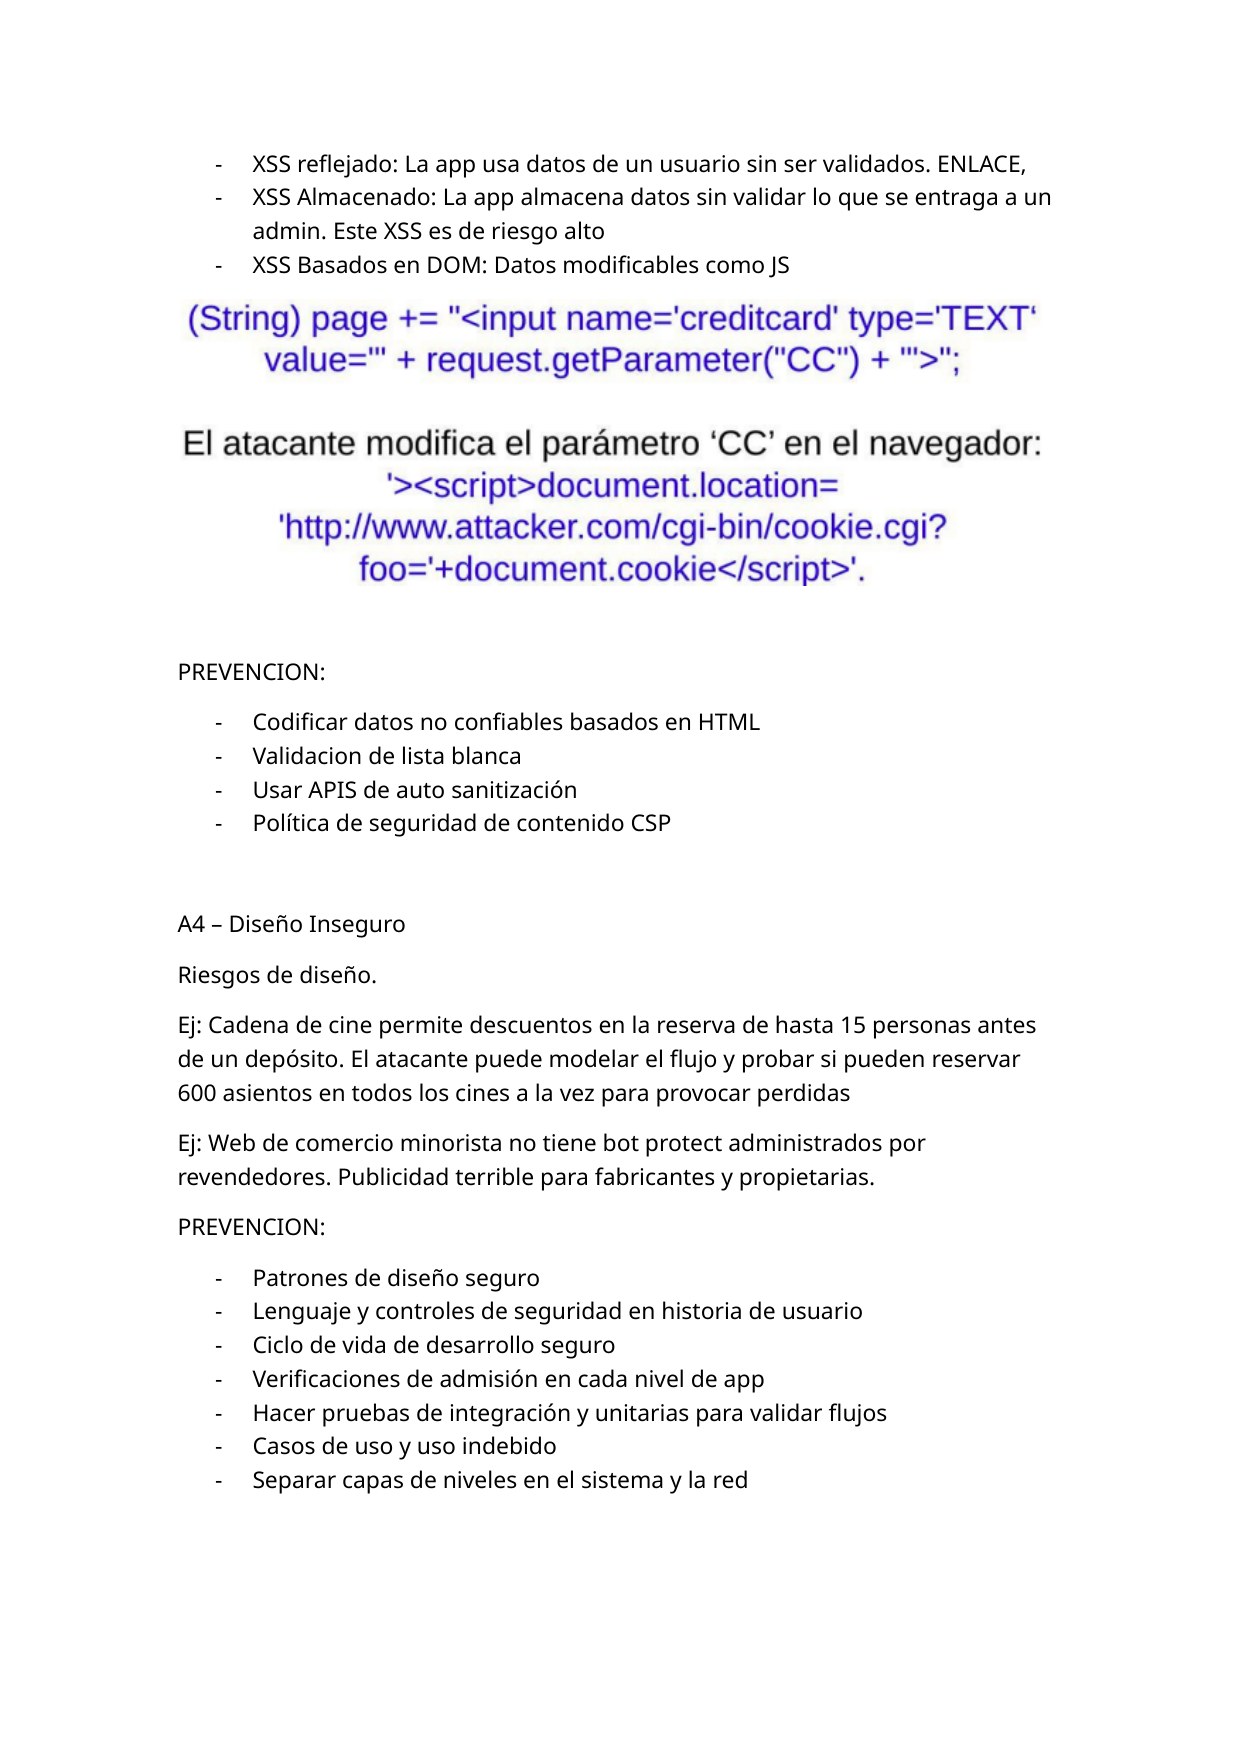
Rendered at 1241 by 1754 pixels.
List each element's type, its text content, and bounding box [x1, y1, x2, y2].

list XSS Basados en DOM: Datos modificables como JS [215, 249, 1063, 280]
list XSS reflejado: La app usa datos de un usuario sin ser validados. ENLACE, [215, 148, 1063, 179]
text Riesgos de diseño. [177, 958, 1063, 990]
list Política de seguridad de contenido CSP [215, 807, 1063, 838]
picture [177, 299, 1063, 586]
list Codificar datos no confiables basados en HTML [215, 706, 1063, 737]
list Verificaciones de admisión en cada nivel de app [215, 1363, 1063, 1394]
text Ej: Web de comercio minorista no tiene bot protect administrados por revendedores. Publicidad terrible para fabricantes y propietarias. [177, 1127, 1063, 1192]
text PREVENCION: [177, 1211, 1063, 1242]
list Usar APIS de auto sanitización [215, 773, 1063, 805]
text Ej: Cadena de cine permite descuentos en la reserva de hasta 15 personas antes de un depósito. El atacante puede modelar el flujo y probar si pueden reservar 600 asientos en todos los cines a la vez para provocar perdidas [177, 1009, 1063, 1108]
list XSS Almacenado: La app almacena datos sin validar lo que se entraga a un admin. Este XSS es de riesgo alto [215, 181, 1063, 246]
list Validacion de lista blanca [215, 740, 1063, 771]
text A4 – Diseño Inseguro [177, 908, 1063, 939]
list Patrones de diseño seguro [215, 1261, 1063, 1293]
list Lenguaje y controles de seguridad en historia de usuario [215, 1295, 1063, 1326]
list Hacer pruebas de integración y unitarias para validar flujos [215, 1396, 1063, 1428]
list Ciclo de vida de desarrollo seguro [215, 1329, 1063, 1360]
list Separar capas de niveles en el sistema y la red [215, 1464, 1063, 1495]
list Casos de uso y uso indebido [215, 1430, 1063, 1461]
text PREVENCION: [177, 656, 1063, 687]
